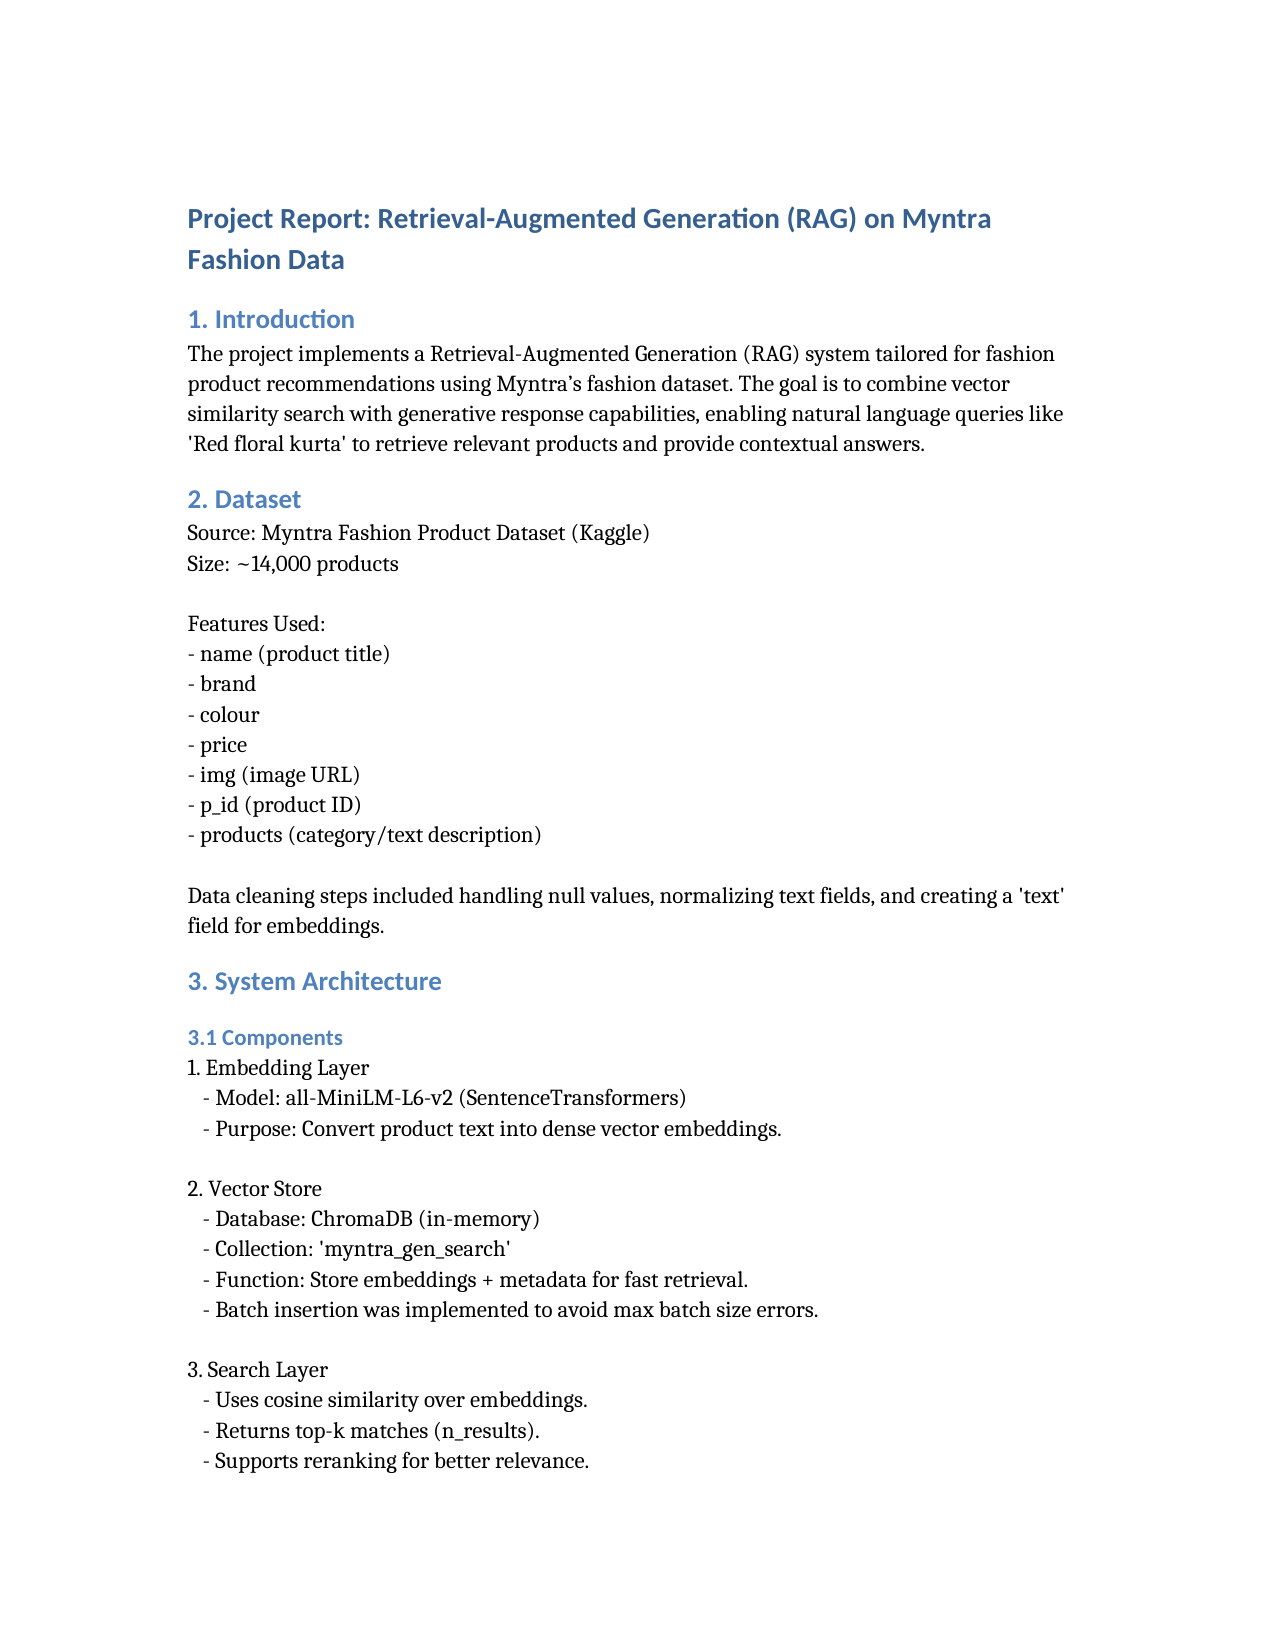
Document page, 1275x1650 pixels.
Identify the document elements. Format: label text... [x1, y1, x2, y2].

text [187, 1055, 1087, 1474]
text The project implements a Retrieval-Augmented Generation (RAG) system tailored for fashion product recommendations using Myntra’s fashion dataset. The goal is to combine vector similarity search with generative response capabilities, enabling natural language queries like 'Red floral kurta' to retrieve relevant products and provide contextual answers. [187, 341, 1087, 458]
subtitle 2. Dataset [187, 482, 1087, 515]
text Source: Myntra Fashion Product Dataset (Kaggle) Size: ~14,000 products Features Used: - name (product title) - brand - colour - price - img (image URL) - p_id (product ID) - products (category/text description) Data cleaning steps included handling null values, normalizing text fields, and creating a 'text' field for embeddings. [187, 520, 1087, 939]
subtitle Project Report: Retrieval-Augmented Generation (RAG) on Myntra Fashion Data [187, 200, 1087, 277]
subtitle 3. System Architecture [187, 964, 1087, 997]
subtitle 1. Introduction [187, 303, 1087, 336]
subtitle 3.1 Components [187, 1023, 1087, 1051]
